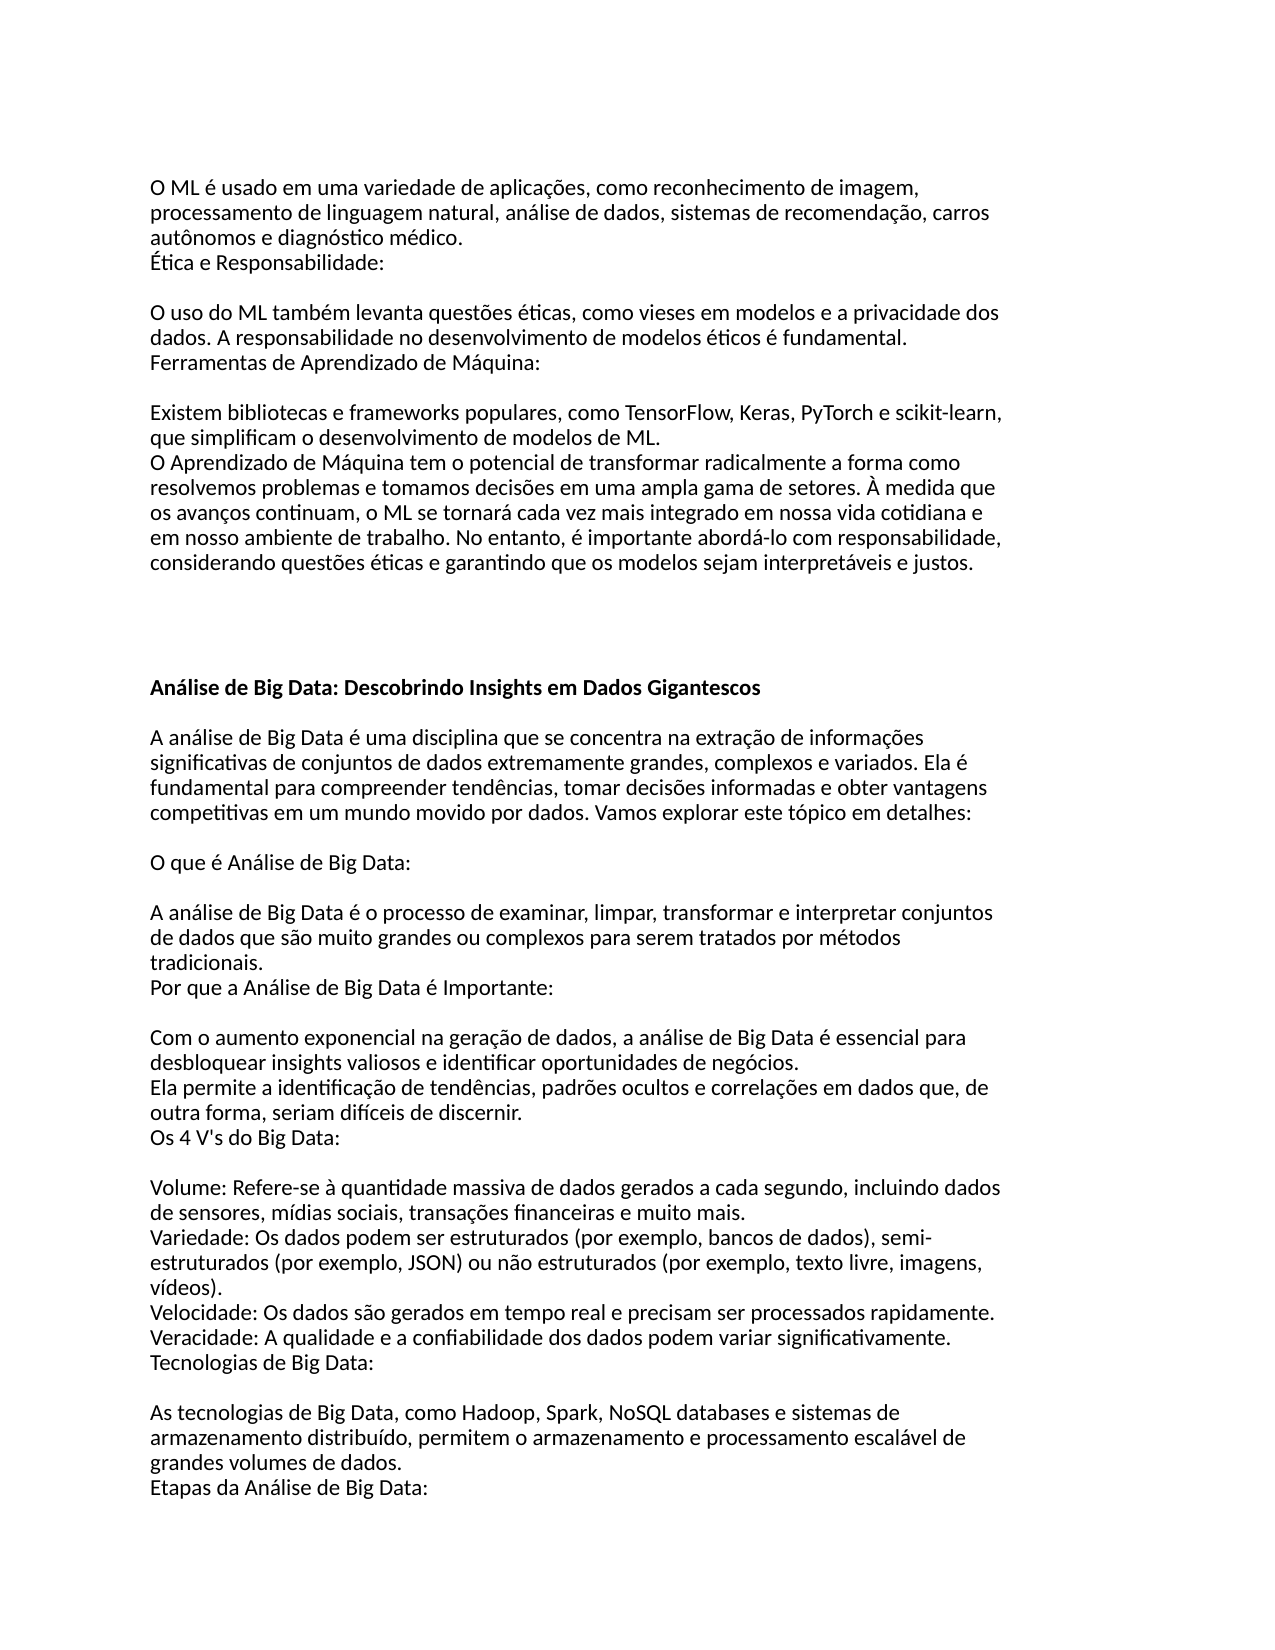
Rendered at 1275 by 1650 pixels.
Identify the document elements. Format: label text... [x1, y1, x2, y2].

text Ética e Responsabilidade: [150, 250, 1008, 275]
text As tecnologias de Big Data, como Hadoop, Spark, NoSQL databases e sistemas de armazenamento distribuído, permitem o armazenamento e processamento escalável de grandes volumes de dados. [150, 1400, 1008, 1475]
text O ML é usado em uma variedade de aplicações, como reconhecimento de imagem, processamento de linguagem natural, análise de dados, sistemas de recomendação, carros autônomos e diagnóstico médico. [150, 175, 1008, 250]
text O que é Análise de Big Data: [150, 850, 1008, 875]
text Existem bibliotecas e frameworks populares, como TensorFlow, Keras, PyTorch e scikit-learn, que simplificam o desenvolvimento de modelos de ML. [150, 400, 1008, 450]
text Com o aumento exponencial na geração de dados, a análise de Big Data é essencial para desbloquear insights valiosos e identificar oportunidades de negócios. [150, 1025, 1008, 1075]
text Variedade: Os dados podem ser estruturados (por exemplo, bancos de dados), semi-estruturados (por exemplo, JSON) ou não estruturados (por exemplo, texto livre, imagens, vídeos). [150, 1225, 1008, 1300]
text Tecnologias de Big Data: [150, 1350, 1008, 1375]
text A análise de Big Data é uma disciplina que se concentra na extração de informações significativas de conjuntos de dados extremamente grandes, complexos e variados. Ela é fundamental para compreender tendências, tomar decisões informadas e obter vantagens competitivas em um mundo movido por dados. Vamos explorar este tópico em detalhes: [150, 725, 1008, 825]
text O uso do ML também levanta questões éticas, como vieses em modelos e a privacidade dos dados. A responsabilidade no desenvolvimento de modelos éticos é fundamental. [150, 300, 1008, 350]
text A análise de Big Data é o processo de examinar, limpar, transformar e interpretar conjuntos de dados que são muito grandes ou complexos para serem tratados por métodos tradicionais. [150, 900, 1008, 975]
text Velocidade: Os dados são gerados em tempo real e precisam ser processados rapidamente. [150, 1300, 1008, 1325]
text Volume: Refere-se à quantidade massiva de dados gerados a cada segundo, incluindo dados de sensores, mídias sociais, transações financeiras e muito mais. [150, 1175, 1008, 1225]
text Ferramentas de Aprendizado de Máquina: [150, 350, 1008, 375]
text Ela permite a identificação de tendências, padrões ocultos e correlações em dados que, de outra forma, seriam difíceis de discernir. [150, 1075, 1008, 1125]
text O Aprendizado de Máquina tem o potencial de transformar radicalmente a forma como resolvemos problemas e tomamos decisões em uma ampla gama de setores. À medida que os avanços continuam, o ML se tornará cada vez mais integrado em nossa vida cotidiana e em nosso ambiente de trabalho. No entanto, é importante abordá-lo com responsabilidade, considerando questões éticas e garantindo que os modelos sejam interpretáveis e justos. [150, 450, 1008, 575]
text Etapas da Análise de Big Data: [150, 1475, 1008, 1500]
text Por que a Análise de Big Data é Importante: [150, 975, 1008, 1000]
text Veracidade: A qualidade e a confiabilidade dos dados podem variar significativamente. [150, 1325, 1008, 1350]
text Análise de Big Data: Descobrindo Insights em Dados Gigantescos [150, 675, 1008, 700]
text Os 4 V's do Big Data: [150, 1125, 1008, 1150]
